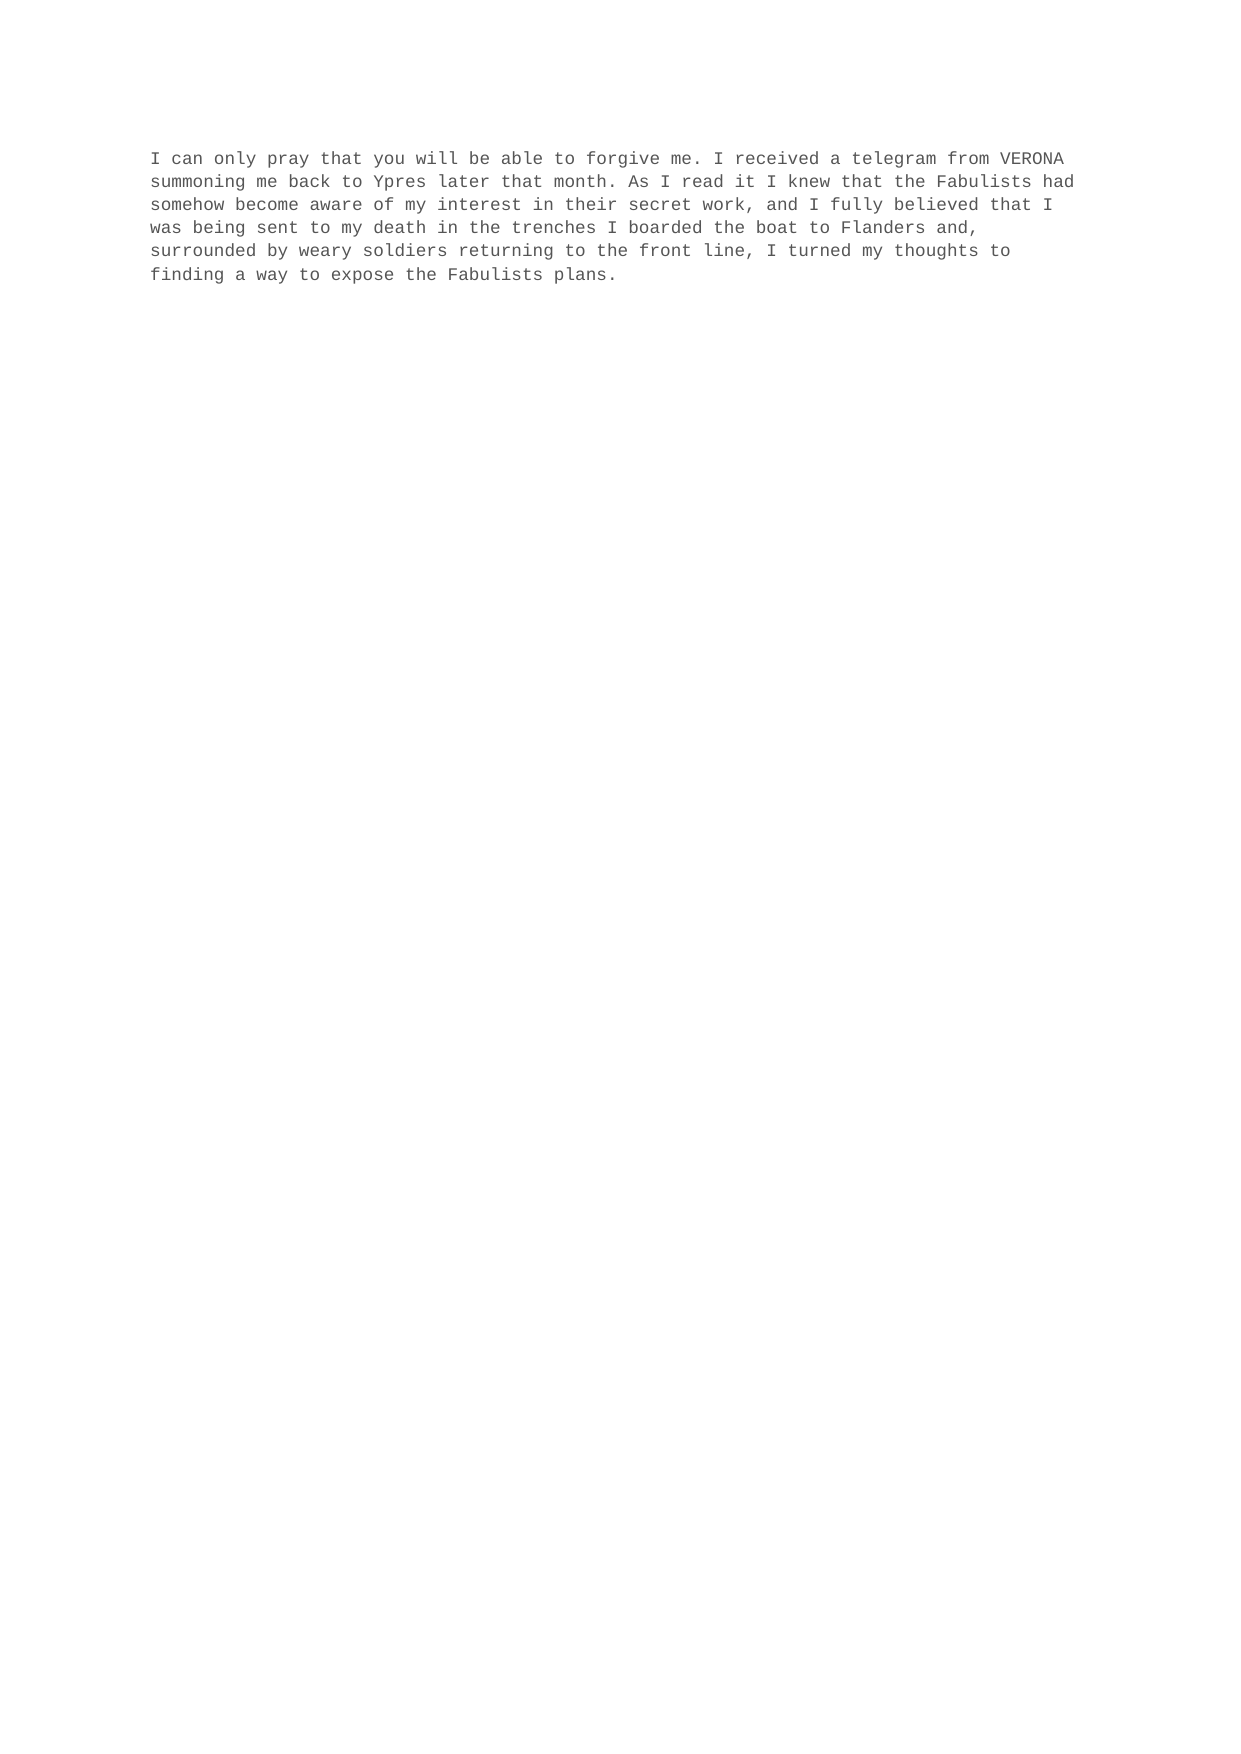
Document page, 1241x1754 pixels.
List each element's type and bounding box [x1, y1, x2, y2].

text [150, 150, 1090, 285]
